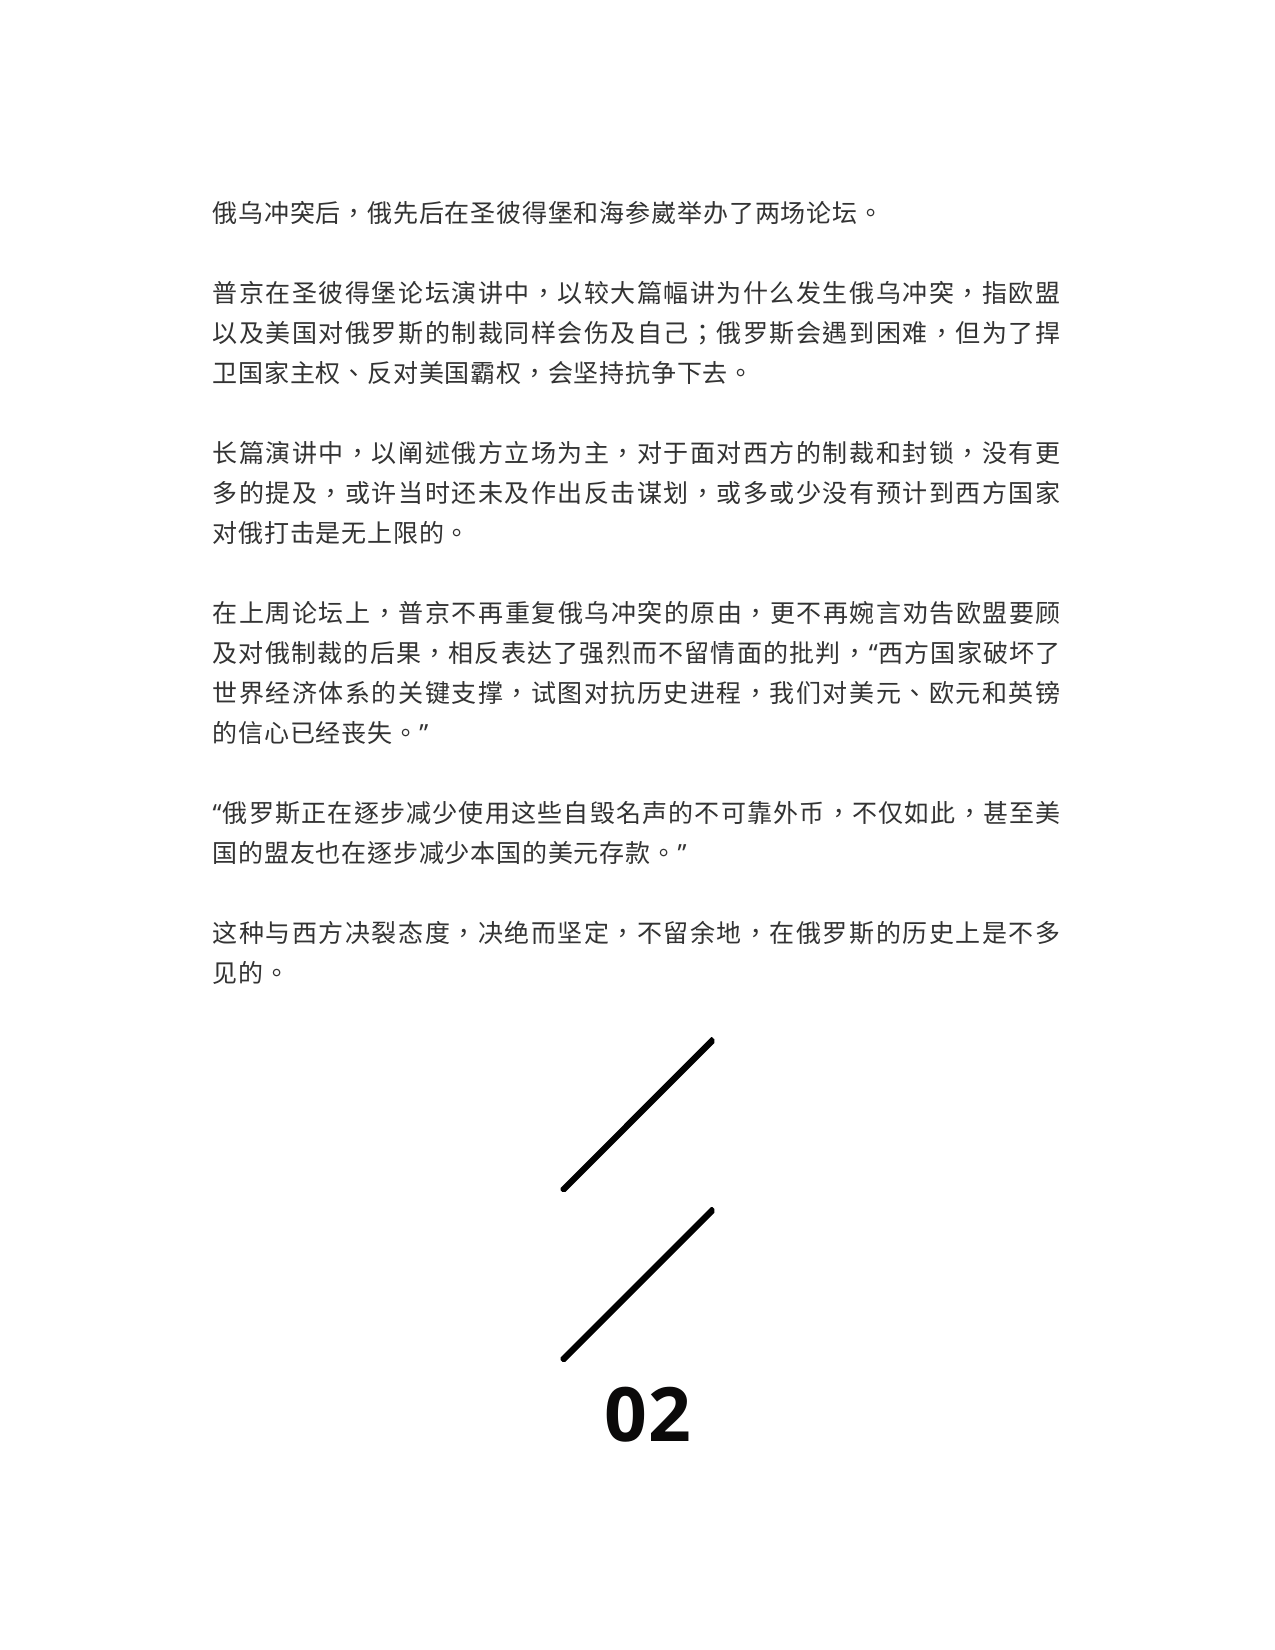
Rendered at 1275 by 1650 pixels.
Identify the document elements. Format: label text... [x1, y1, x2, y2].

text 普京在圣彼得堡论坛演讲中，以较大篇幅讲为什么发生俄乌冲突，指欧盟以及美国对俄罗斯的制裁同样会伤及自己；俄罗斯会遇到困难，但为了捍卫国家主权、反对美国霸权，会坚持抗争下去。 [212, 270, 1062, 390]
text 02 [236, 1362, 1039, 1464]
text 在上周论坛上，普京不再重复俄乌冲突的原由，更不再婉言劝告欧盟要顾及对俄制裁的后果，相反表达了强烈而不留情面的批判，“西方国家破坏了世界经济体系的关键支撑，试图对抗历史进程，我们对美元、欧元和英镑的信心已经丧失。” [212, 590, 1062, 750]
text 长篇演讲中，以阐述俄方立场为主，对于面对西方的制裁和封锁，没有更多的提及，或许当时还未及作出反击谋划，或多或少没有预计到西方国家对俄打击是无上限的。 [212, 430, 1062, 550]
text 俄乌冲突后，俄先后在圣彼得堡和海参崴举办了两场论坛。 [212, 190, 1062, 230]
text “俄罗斯正在逐步减少使用这些自毁名声的不可靠外币，不仅如此，甚至美国的盟友也在逐步减少本国的美元存款。” [212, 790, 1062, 870]
text 这种与西方决裂态度，决绝而坚定，不留余地，在俄罗斯的历史上是不多见的。 [212, 910, 1062, 990]
